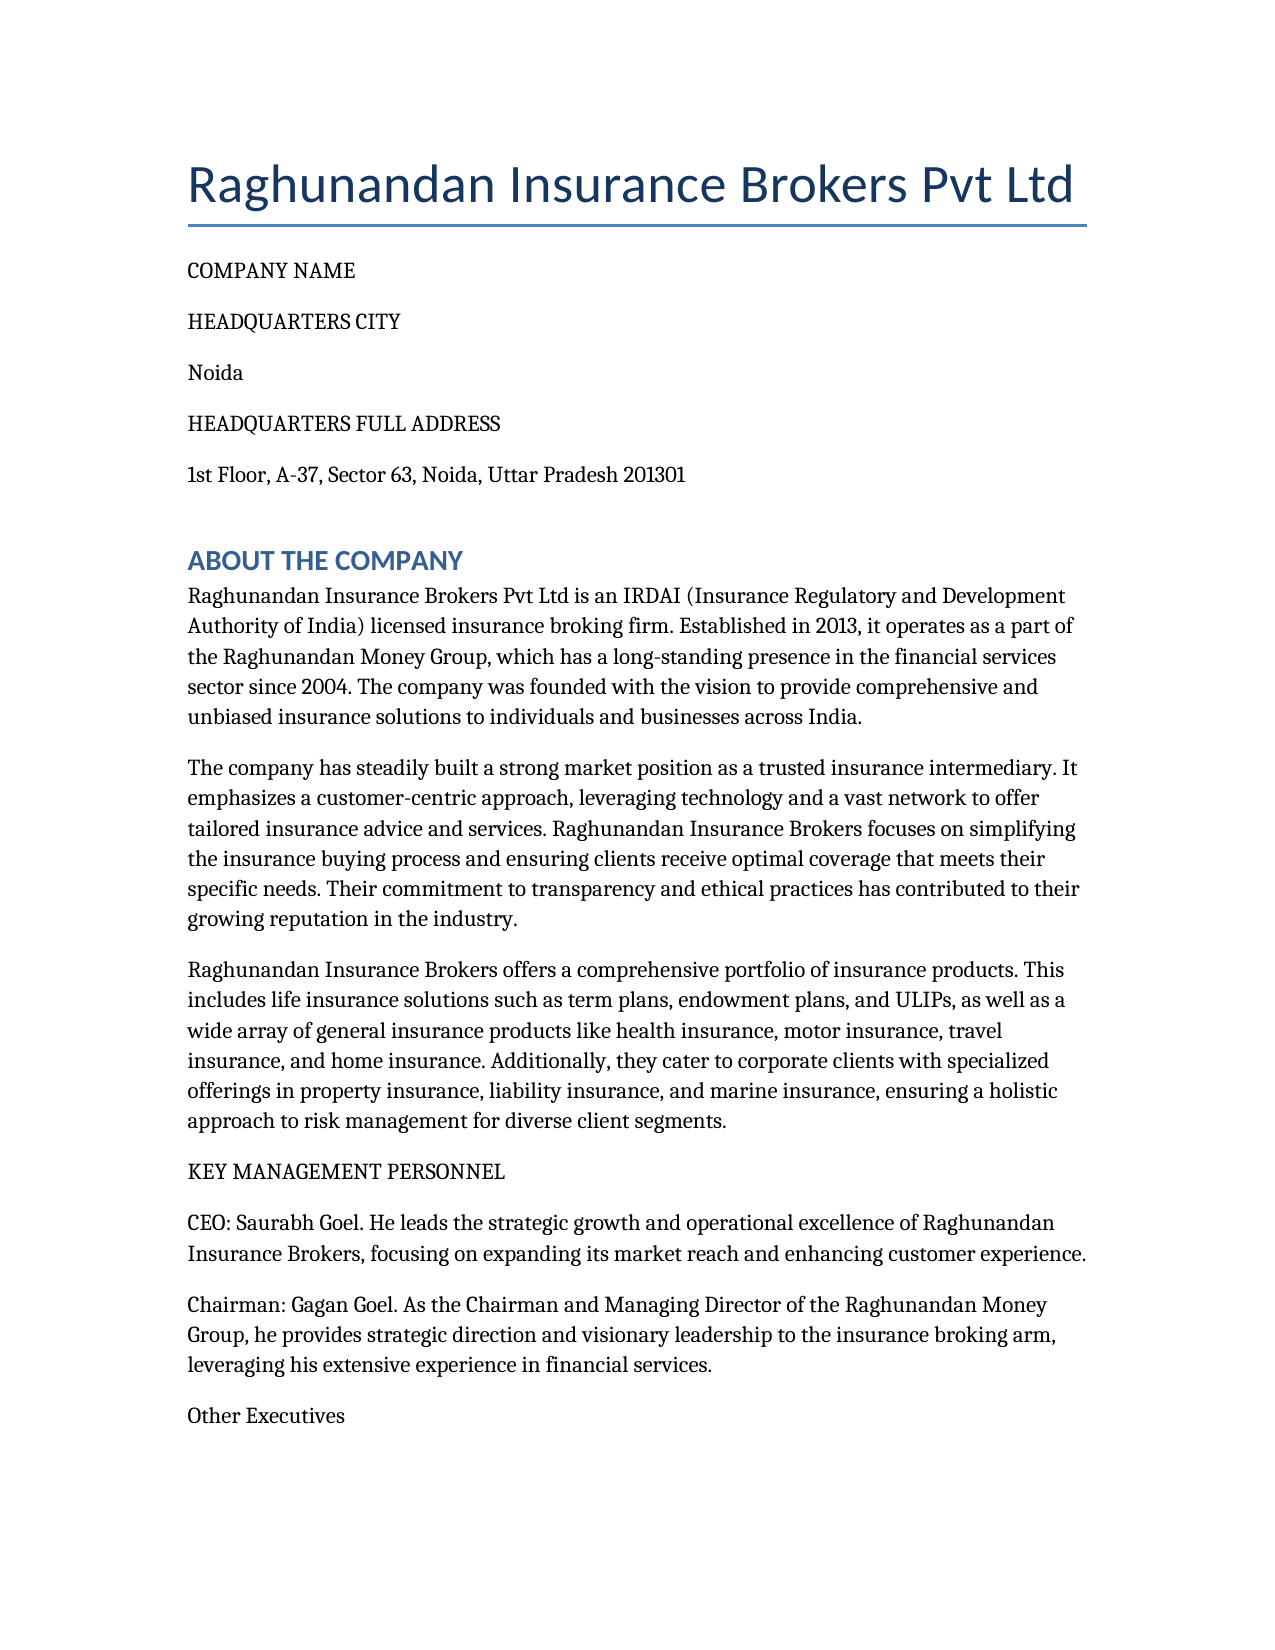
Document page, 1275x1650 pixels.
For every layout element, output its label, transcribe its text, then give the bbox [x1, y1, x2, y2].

text COMPANY NAME [187, 258, 1087, 284]
title Raghunandan Insurance Brokers Pvt Ltd [187, 150, 1087, 227]
text HEADQUARTERS FULL ADDRESS [187, 411, 1087, 437]
text HEADQUARTERS CITY [187, 309, 1087, 335]
text KEY MANAGEMENT PERSONNEL [187, 1159, 1087, 1186]
text Other Executives [187, 1403, 1087, 1429]
text 1st Floor, A-37, Sector 63, Noida, Uttar Pradesh 201301 [187, 462, 1087, 488]
text The company has steadily built a strong market position as a trusted insurance intermediary. It emphasizes a customer-centric approach, leveraging technology and a vast network to offer tailored insurance advice and services. Raghunandan Insurance Brokers focuses on simplifying the insurance buying process and ensuring clients receive optimal coverage that meets their specific needs. Their commitment to transparency and ethical practices has contributed to their growing reputation in the industry. [187, 755, 1087, 932]
subtitle ABOUT THE COMPANY [187, 542, 1087, 578]
text Raghunandan Insurance Brokers offers a comprehensive portfolio of insurance products. This includes life insurance solutions such as term plans, endowment plans, and ULIPs, as well as a wide array of general insurance products like health insurance, motor insurance, travel insurance, and home insurance. Additionally, they cater to corporate clients with specialized offerings in property insurance, liability insurance, and marine insurance, ensuring a holistic approach to risk management for diverse client segments. [187, 957, 1087, 1134]
text Chairman: Gagan Goel. As the Chairman and Managing Director of the Raghunandan Money Group, he provides strategic direction and visionary leadership to the insurance broking arm, leveraging his extensive experience in financial services. [187, 1291, 1087, 1378]
text Noida [187, 360, 1087, 386]
text CEO: Saurabh Goel. He leads the strategic growth and operational excellence of Raghunandan Insurance Brokers, focusing on expanding its market reach and enhancing customer experience. [187, 1210, 1087, 1267]
text Raghunandan Insurance Brokers Pvt Ltd is an IRDAI (Insurance Regulatory and Development Authority of India) licensed insurance broking firm. Established in 2013, it operates as a part of the Raghunandan Money Group, which has a long-standing presence in the financial services sector since 2004. The company was founded with the vision to provide comprehensive and unbiased insurance solutions to individuals and businesses across India. [187, 583, 1087, 730]
